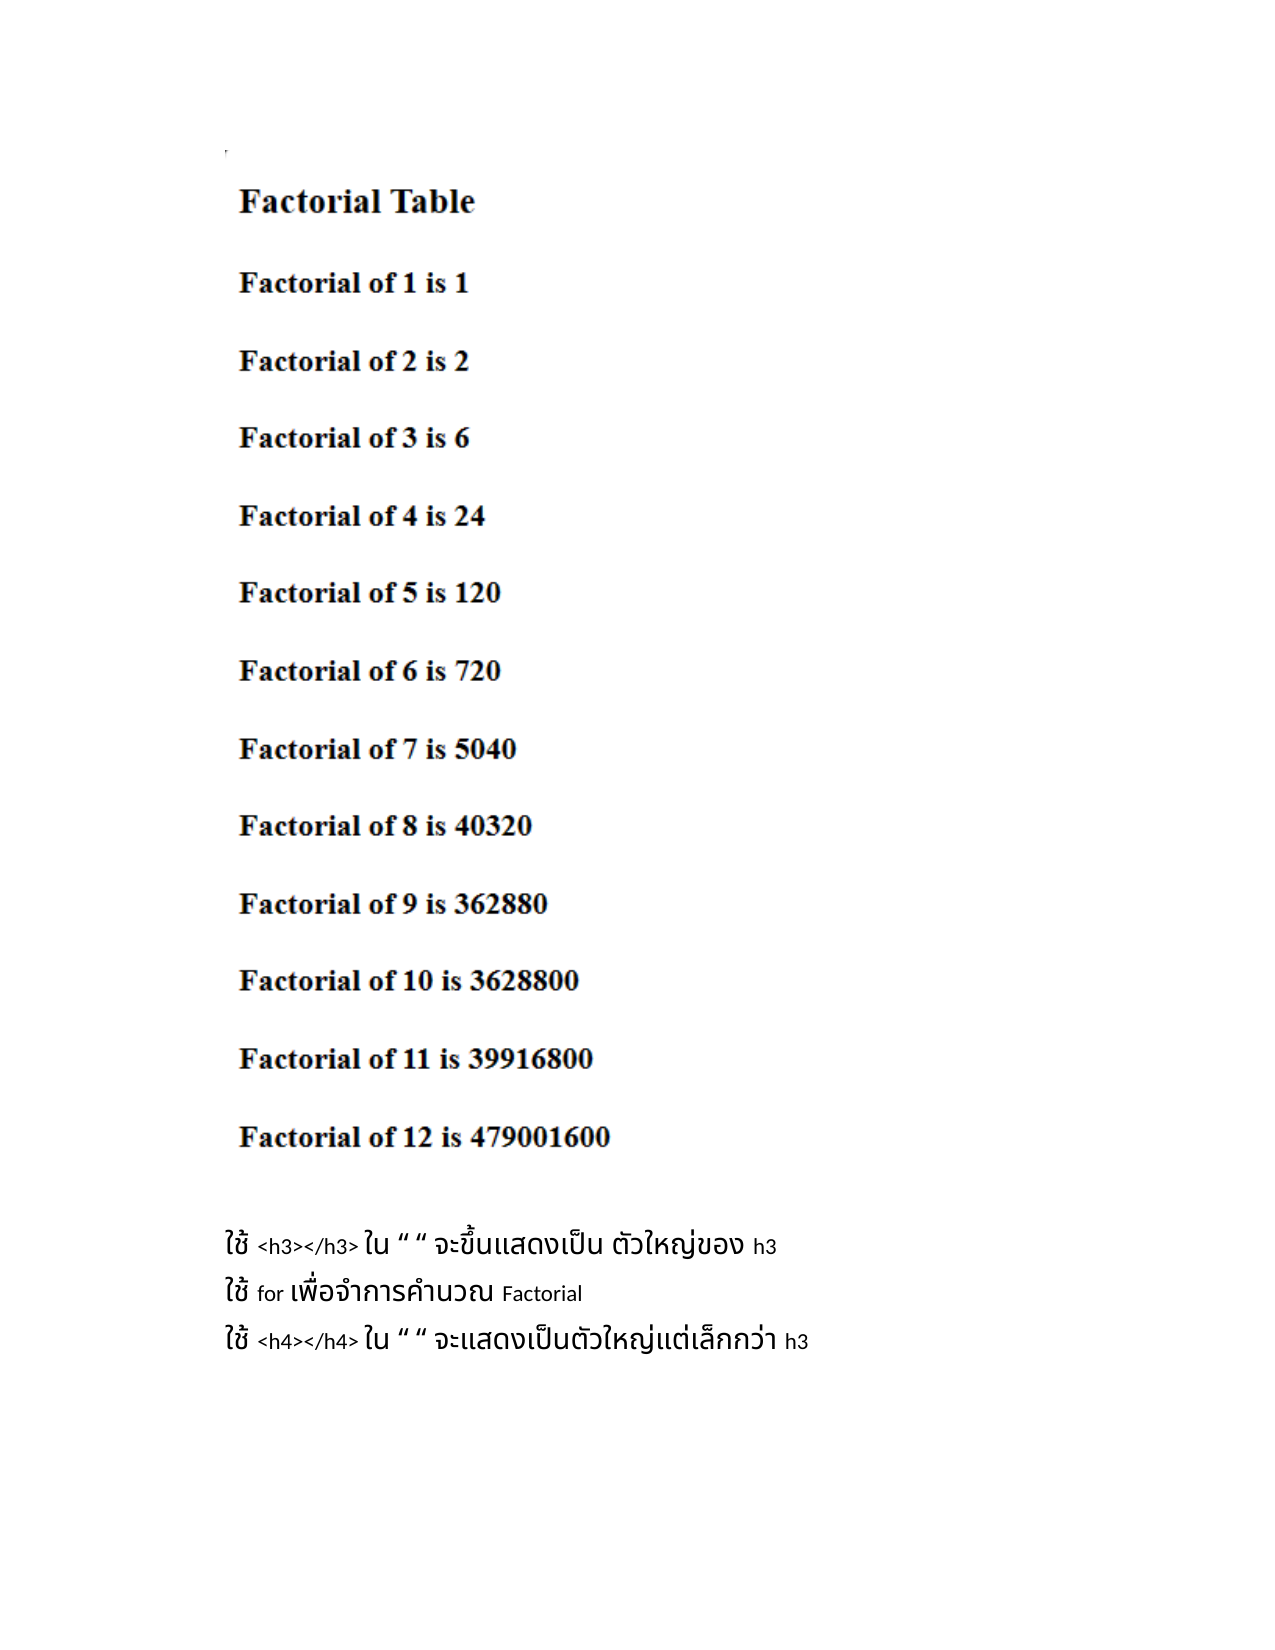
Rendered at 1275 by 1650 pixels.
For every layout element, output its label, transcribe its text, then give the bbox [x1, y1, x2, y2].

picture [225, 150, 902, 1191]
list ใช้ for เพื่อจำการคำนวณ Factorial [225, 1271, 1125, 1315]
list ใช้ <h4></h4> ใน “ “ จะแสดงเป็นตัวใหญ่แต่เล็กกว่า h3 [225, 1318, 1125, 1362]
list ใช้ <h3></h3> ใน “ “ จะขึ้นแสดงเป็น ตัวใหญ่ของ h3 [225, 1223, 1125, 1267]
